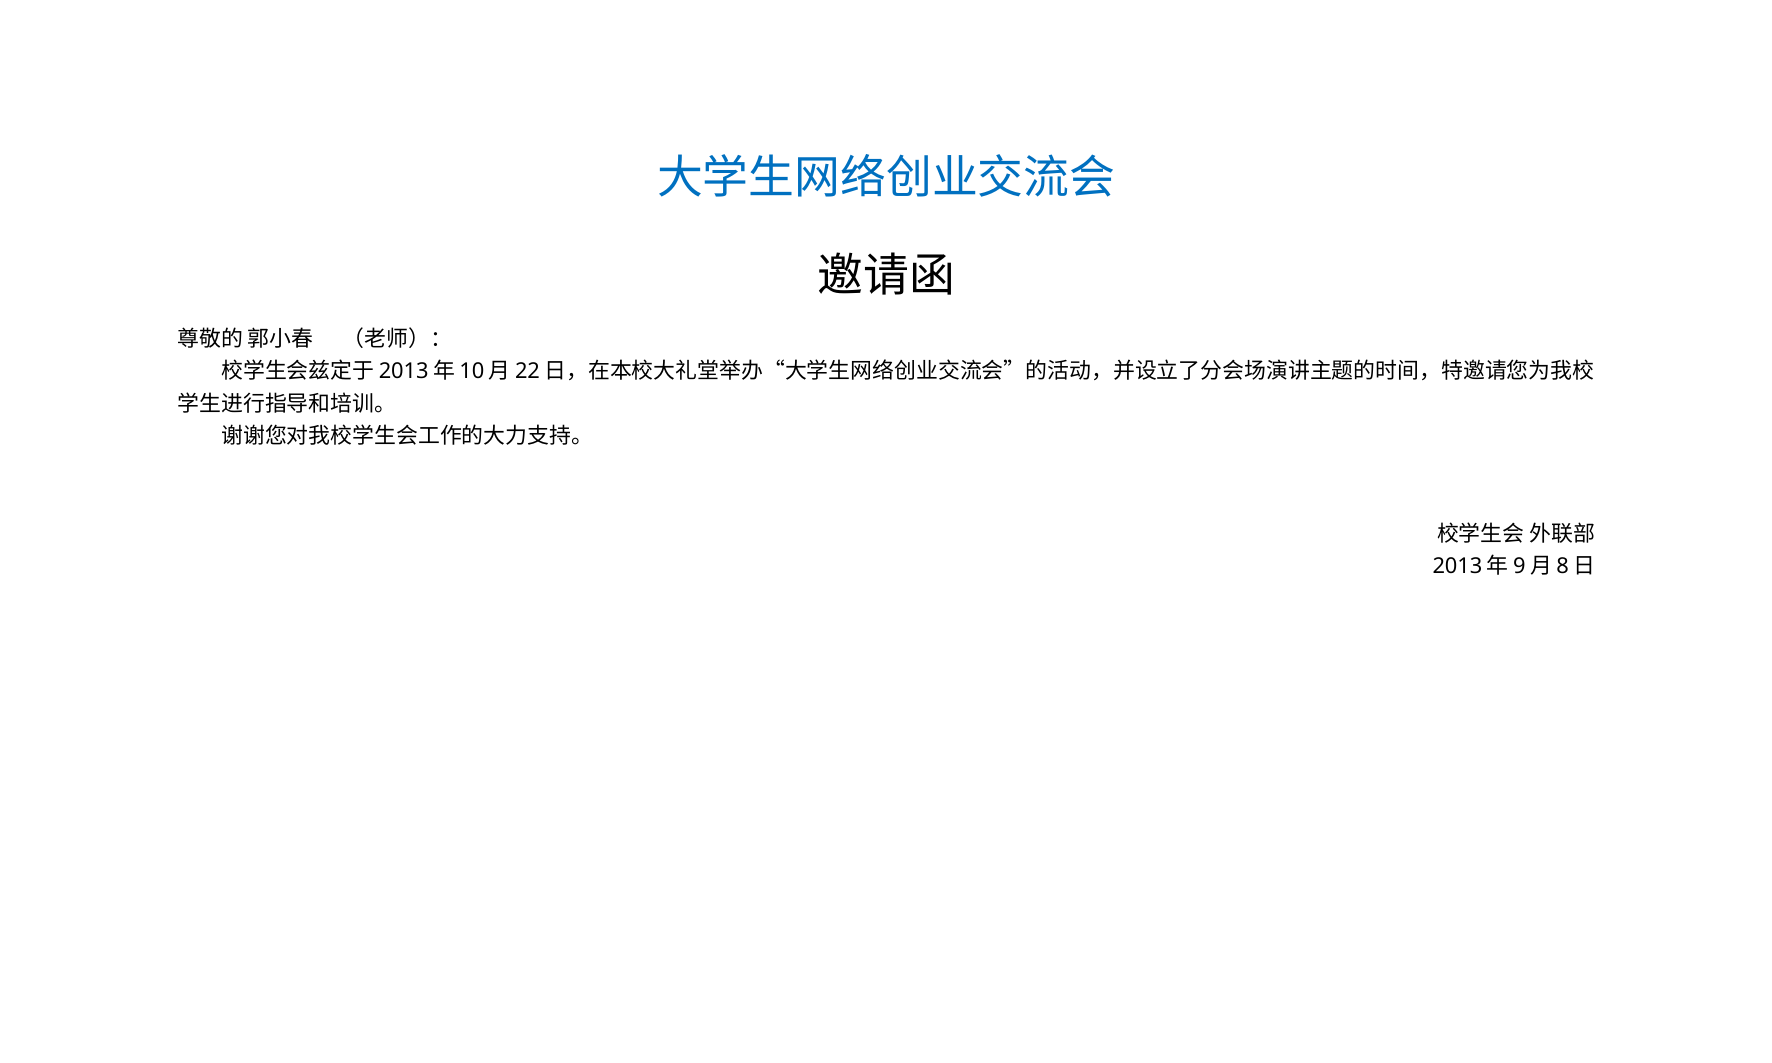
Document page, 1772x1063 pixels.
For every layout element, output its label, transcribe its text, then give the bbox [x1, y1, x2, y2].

text 尊敬的 郭小春 （老师）： [177, 320, 1595, 353]
text 2013年9月8日 [177, 548, 1595, 580]
text 谢谢您对我校学生会工作的大力支持。 [177, 418, 1595, 450]
text 校学生会兹定于2013年10月22日，在本校大礼堂举办“大学生网络创业交流会”的活动，并设立了分会场演讲主题的时间，特邀请您为我校学生进行指导和培训。 [177, 353, 1595, 418]
text 大学生网络创业交流会 [177, 125, 1595, 223]
text 邀请函 [177, 223, 1595, 320]
text 校学生会 外联部 [177, 515, 1595, 548]
